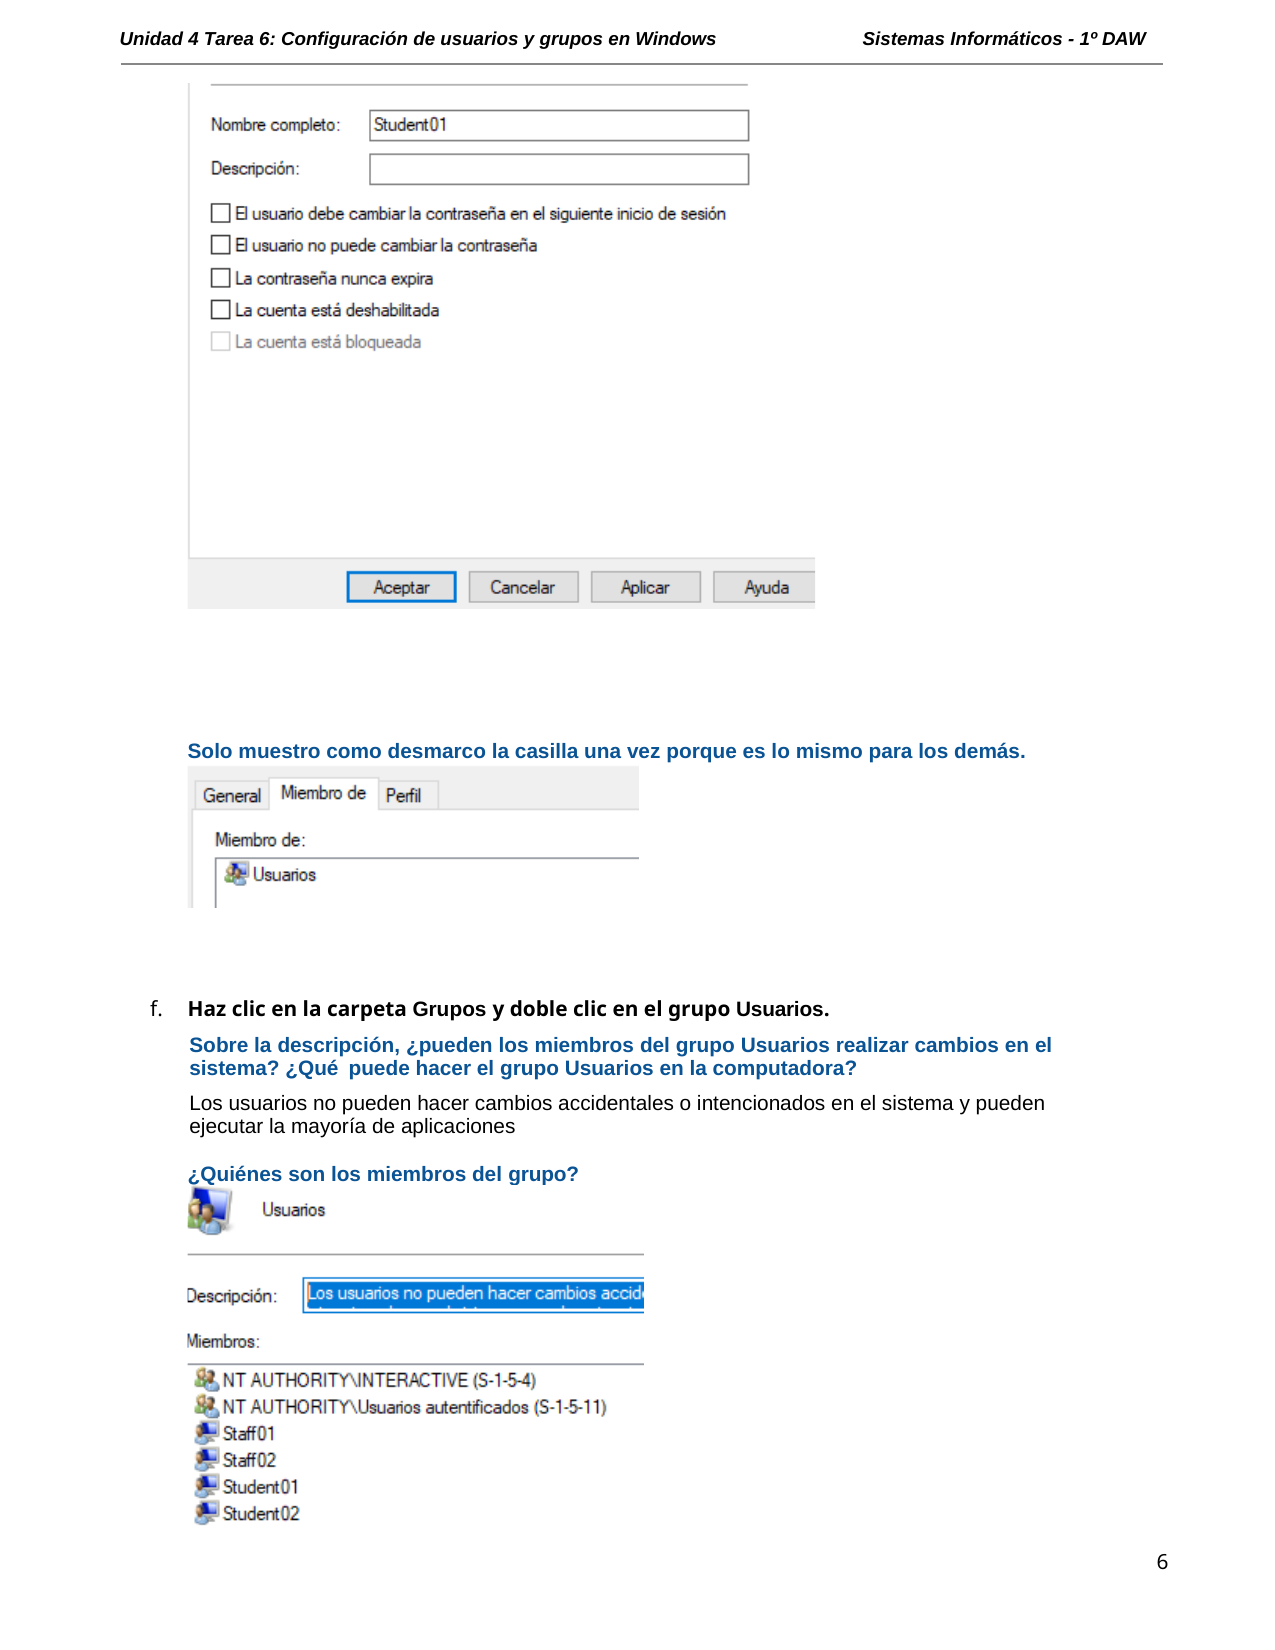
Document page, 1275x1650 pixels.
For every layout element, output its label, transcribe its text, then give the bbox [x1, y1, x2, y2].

picture [187, 83, 816, 609]
list Haz clic en la carpeta Grupos y doble clic en el grupo Usuarios. [150, 994, 1179, 1022]
picture [187, 762, 639, 908]
text Sobre la descripción, ¿pueden los miembros del grupo Usuarios realizar cambios en el sistema? ¿Qué puede hacer el grupo Usuarios en la computadora? [189, 1034, 1084, 1080]
text ¿Quiénes son los miembros del grupo? [187, 1161, 1179, 1185]
list Solo muestro como desmarco la casilla una vez porque es lo mismo para los demás. [187, 740, 1136, 763]
picture [187, 1185, 644, 1533]
text Los usuarios no pueden hacer cambios accidentales o intencionados en el sistema y pueden ejecutar la mayoría de aplicaciones [189, 1092, 1084, 1137]
